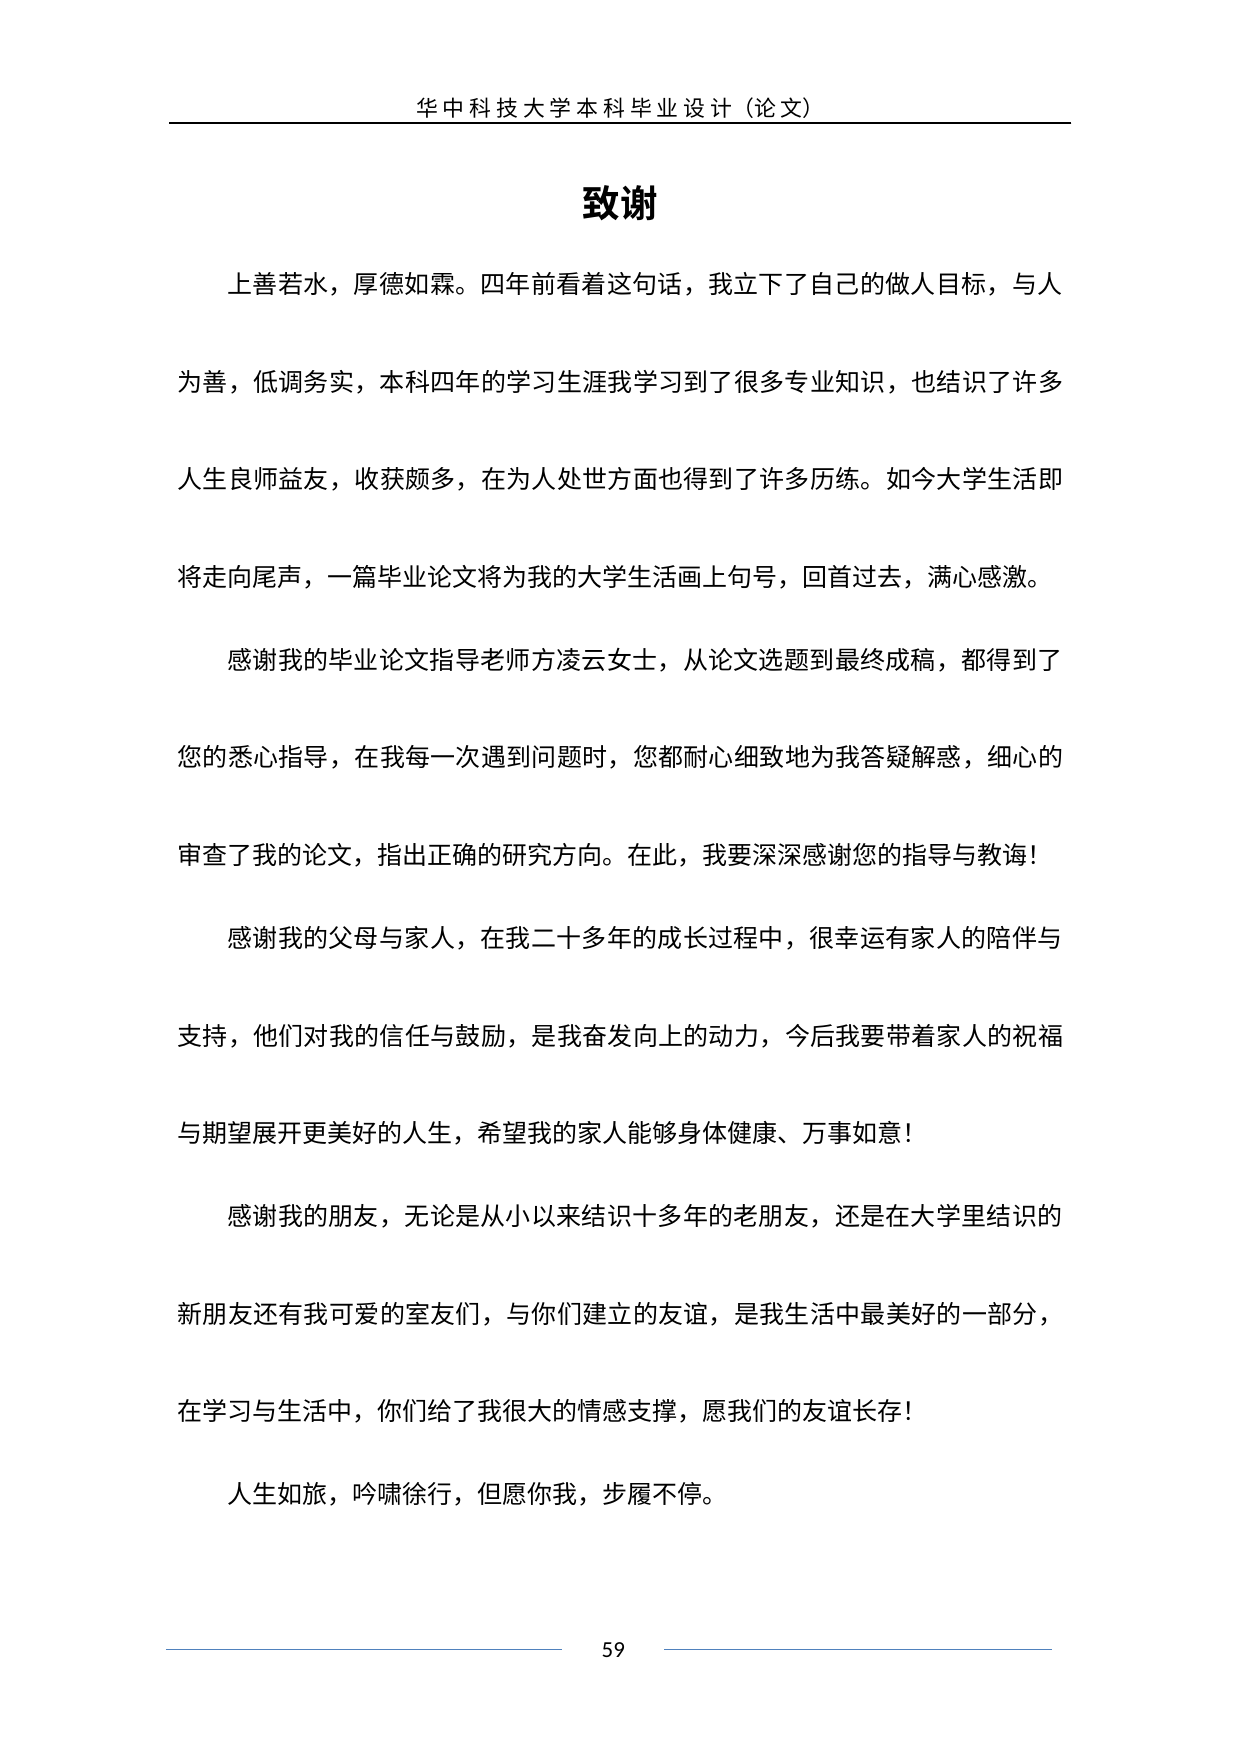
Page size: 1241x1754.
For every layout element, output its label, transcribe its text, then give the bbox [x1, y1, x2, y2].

text 上善若水，厚德如霖。四年前看着这句话，我立下了自己的做人目标，与人为善，低调务实，本科四年的学习生涯我学习到了很多专业知识，也结识了许多人生良师益友，收获颇多，在为人处世方面也得到了许多历练。如今大学生活即将走向尾声，一篇毕业论文将为我的大学生活画上句号，回首过去，满心感激。 [177, 250, 1063, 608]
text 致谢 [177, 169, 1063, 234]
text 感谢我的父母与家人，在我二十多年的成长过程中，很幸运有家人的陪伴与支持，他们对我的信任与鼓励，是我奋发向上的动力，今后我要带着家人的祝福与期望展开更美好的人生，希望我的家人能够身体健康、万事如意！ [177, 904, 1063, 1164]
text 人生如旅，吟啸徐行，但愿你我，步履不停。 [177, 1460, 1063, 1525]
text 感谢我的毕业论文指导老师方凌云女士，从论文选题到最终成稿，都得到了您的悉心指导，在我每一次遇到问题时，您都耐心细致地为我答疑解惑，细心的审查了我的论文，指出正确的研究方向。在此，我要深深感谢您的指导与教诲！ [177, 626, 1063, 886]
text 感谢我的朋友，无论是从小以来结识十多年的老朋友，还是在大学里结识的新朋友还有我可爱的室友们，与你们建立的友谊，是我生活中最美好的一部分，在学习与生活中，你们给了我很大的情感支撑，愿我们的友谊长存！ [177, 1182, 1063, 1442]
